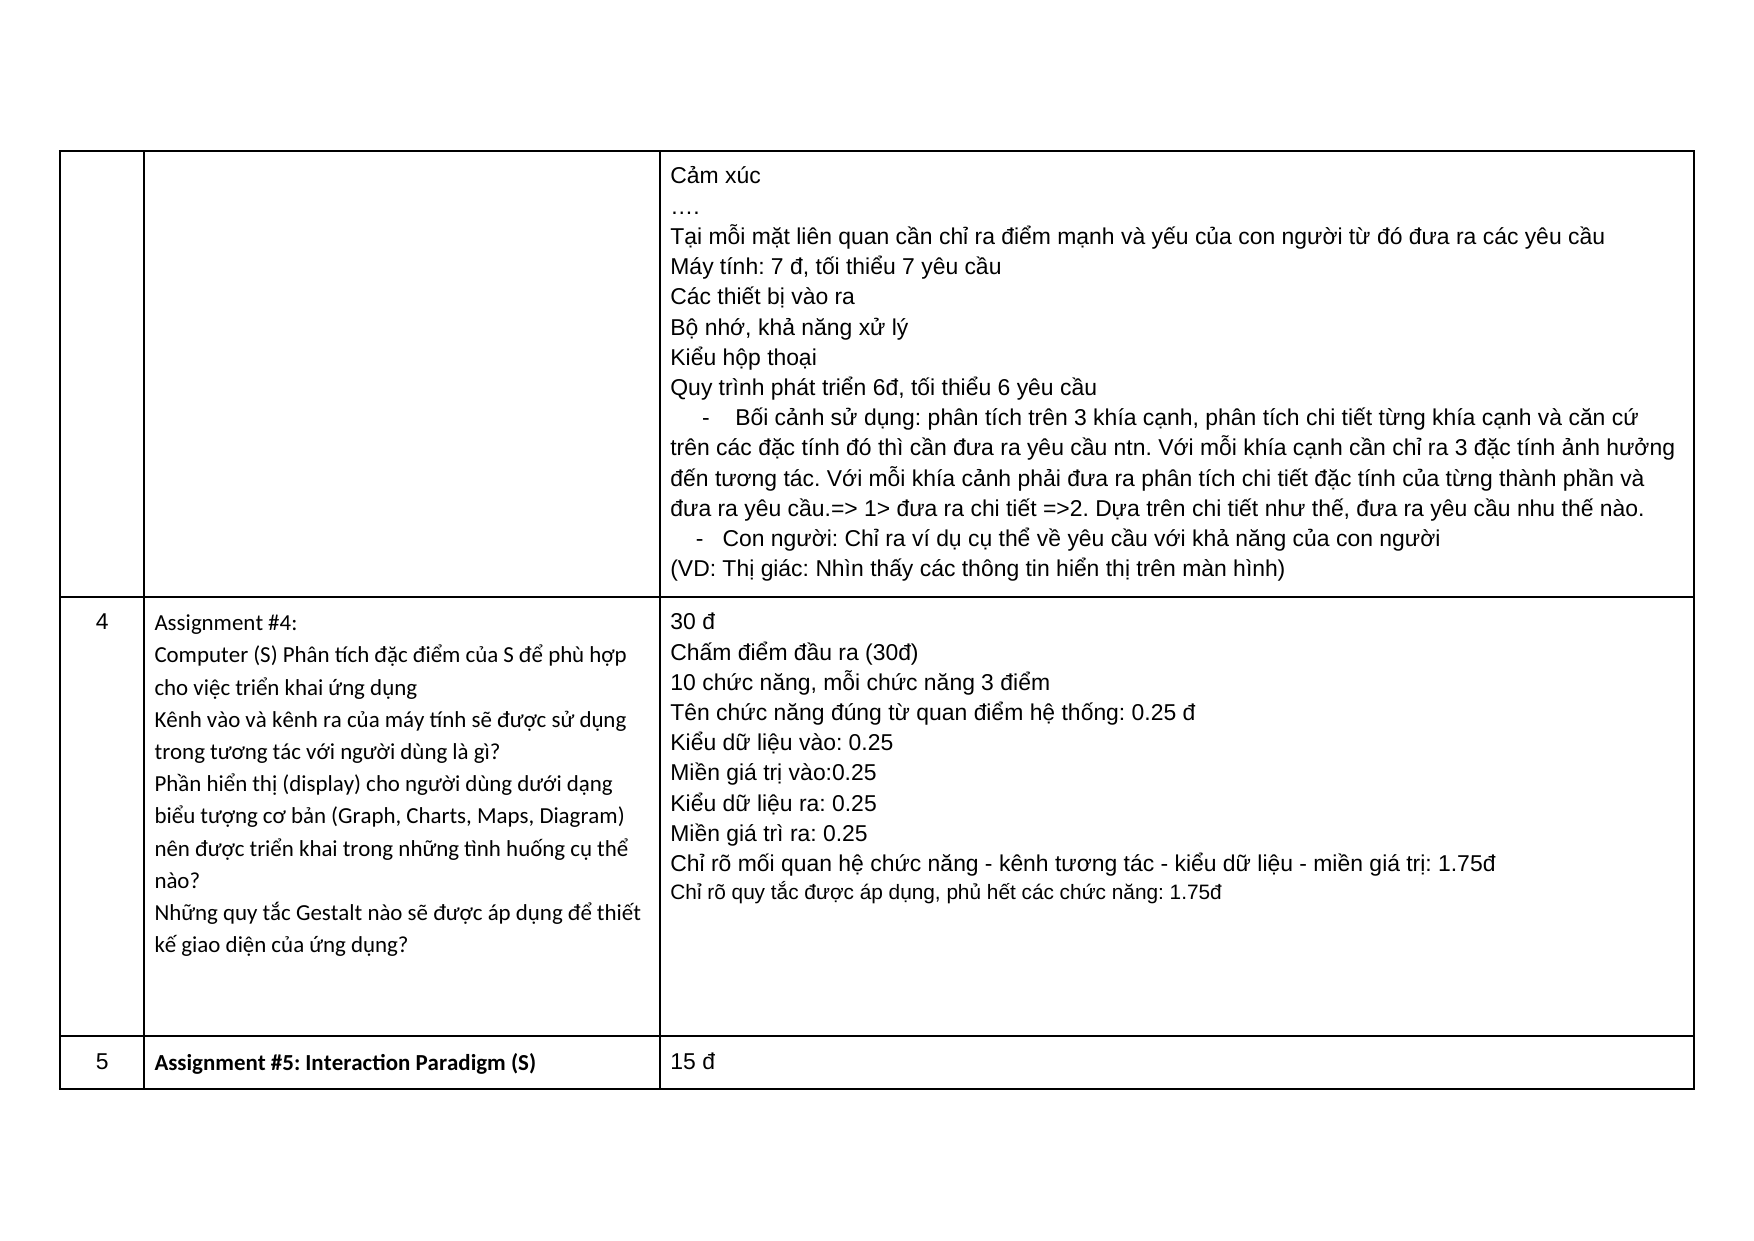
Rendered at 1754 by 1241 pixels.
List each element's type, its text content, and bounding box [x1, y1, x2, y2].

table_cell 30 đ Chấm điểm đầu ra (30đ) 10 chức năng, mỗi chức năng 3 điểm Tên chức năng đúng từ quan điểm hệ thống: 0.25 đ Kiểu dữ liệu vào: 0.25 Miền giá trị vào:0.25 Kiểu dữ liệu ra: 0.25 Miền giá trì ra: 0.25 Chỉ rõ mối quan hệ chức năng - kênh tương tác - kiểu dữ liệu - miền giá trị: 1.75đ Chỉ rõ quy tắc được áp dụng, phủ hết các chức năng: 1.75đ [661, 598, 1693, 1035]
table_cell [145, 1037, 659, 1088]
table_cell 3 [61, 152, 143, 596]
table_cell 5 [61, 1037, 143, 1088]
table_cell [145, 152, 659, 596]
table_cell Assignment #4: Computer (S) Phân tích đặc điểm của S để phù hợp cho việc triển khai ứng dụng Kênh vào và kênh ra của máy tính sẽ được sử dụng trong tương tác với người dùng là gì? Phần hiển thị (display) cho người dùng dưới dạng biểu tượng cơ bản (Graph, Charts, Maps, Diagram) nên được triển khai trong những tình huống cụ thể nào? Những quy tắc Gestalt nào sẽ được áp dụng để thiết kế giao diện của ứng dụng? [145, 598, 659, 1035]
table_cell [661, 152, 1693, 596]
table_cell 4 [61, 598, 143, 1035]
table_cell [661, 1037, 1693, 1088]
